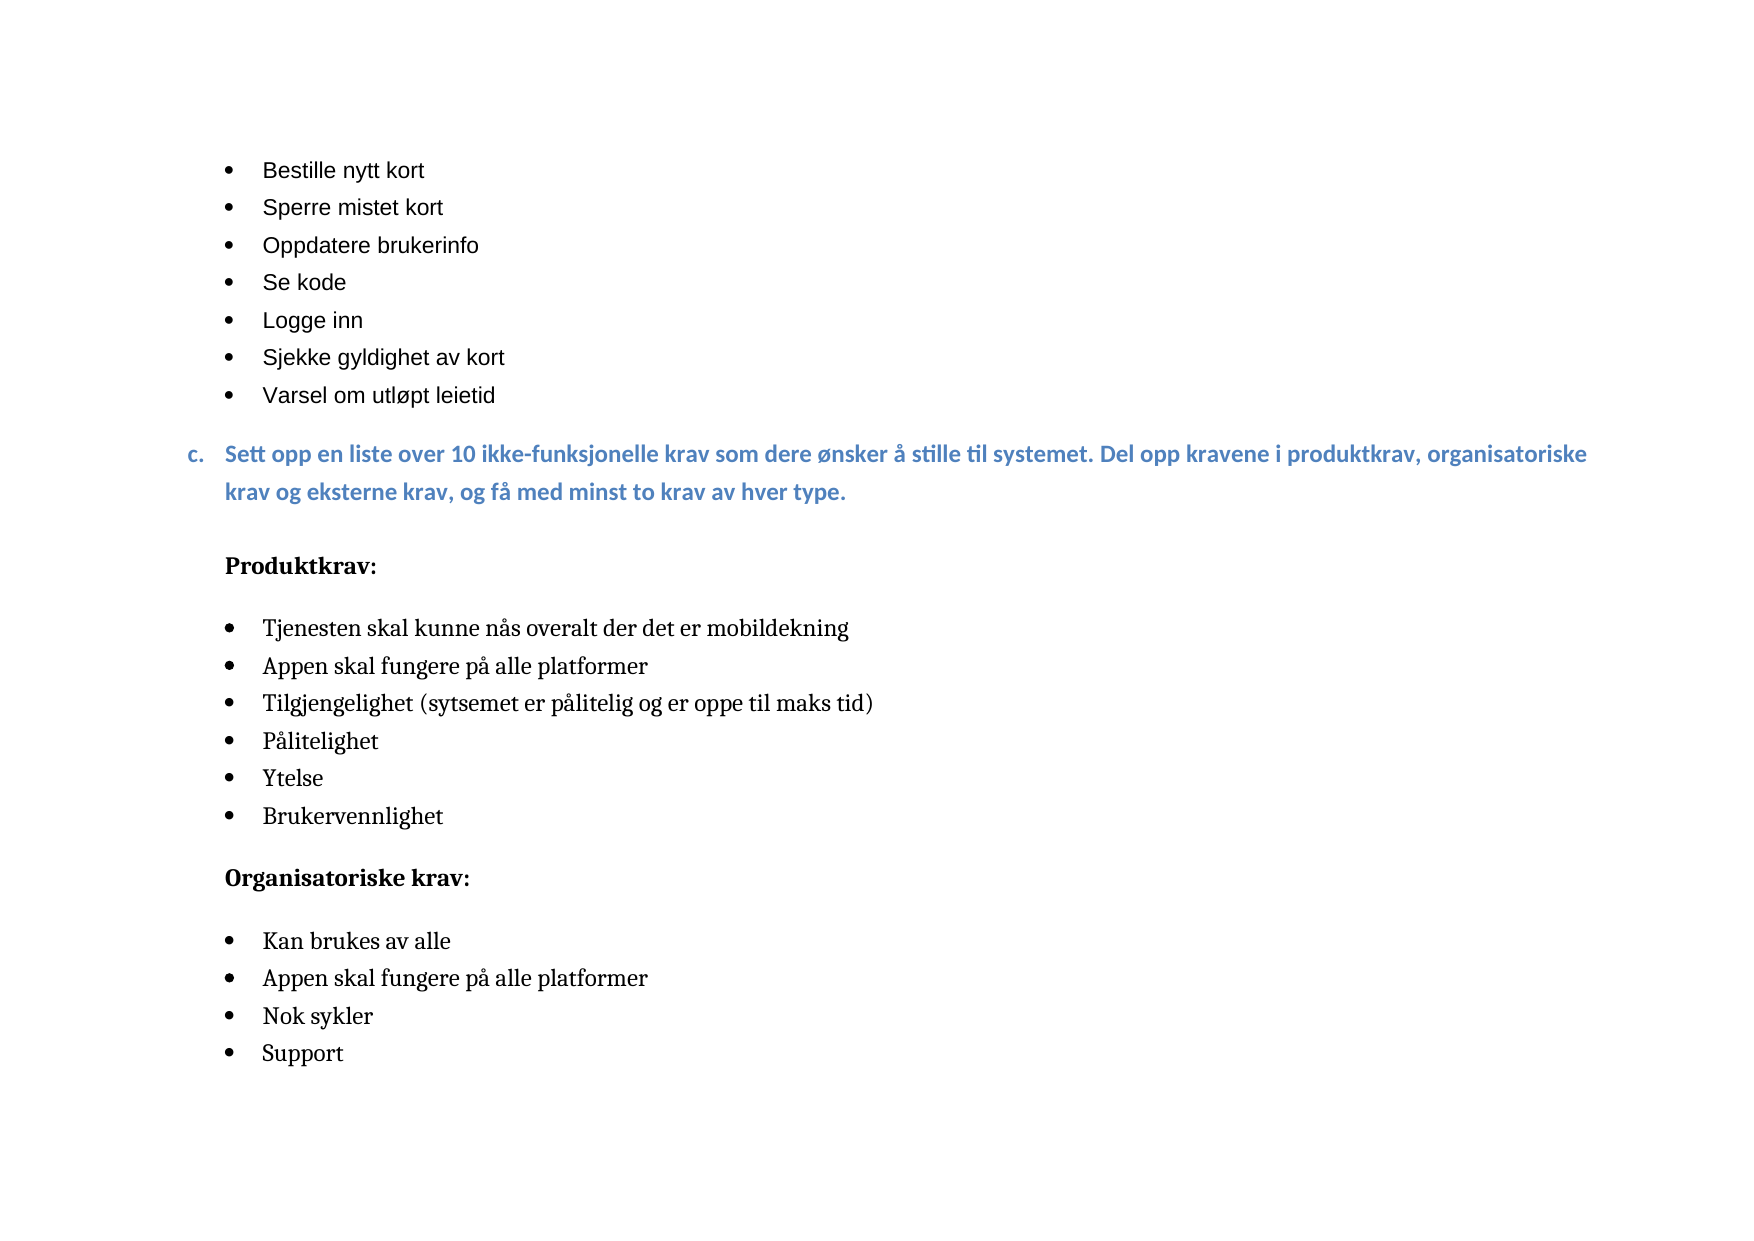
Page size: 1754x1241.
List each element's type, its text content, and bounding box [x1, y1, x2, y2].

list Sjekke gyldighet av kort [225, 339, 1604, 376]
list Appen skal fungere på alle platformer [225, 960, 1604, 997]
list Pålitelighet [225, 722, 1604, 760]
list Brukervennlighet [225, 797, 1604, 835]
list Se kode [225, 264, 1604, 301]
list Sperre mistet kort [225, 189, 1604, 226]
list Appen skal fungere på alle platformer [225, 647, 1604, 685]
list Support [225, 1035, 1604, 1072]
list Ytelse [225, 760, 1604, 797]
list Bestille nytt kort [225, 151, 1604, 189]
list Varsel om utløpt leietid [225, 376, 1604, 414]
list Tilgjengelighet (sytsemet er pålitelig og er oppe til maks tid) [225, 685, 1604, 722]
list Logge inn [225, 301, 1604, 339]
subtitle Sett opp en liste over 10 ikke-funksjonelle krav som dere ønsker å stille til systemet. Del opp kravene i produktkrav, organisatoriske krav og eksterne krav, og få med minst to krav av hver type. [187, 435, 1604, 510]
list Nok sykler [225, 997, 1604, 1035]
text Organisatoriske krav: [187, 860, 1604, 897]
list Tjenesten skal kunne nås overalt der det er mobildekning [225, 610, 1604, 647]
text Produktkrav: [225, 510, 1604, 585]
list Oppdatere brukerinfo [225, 226, 1604, 264]
list Kan brukes av alle [225, 922, 1604, 960]
